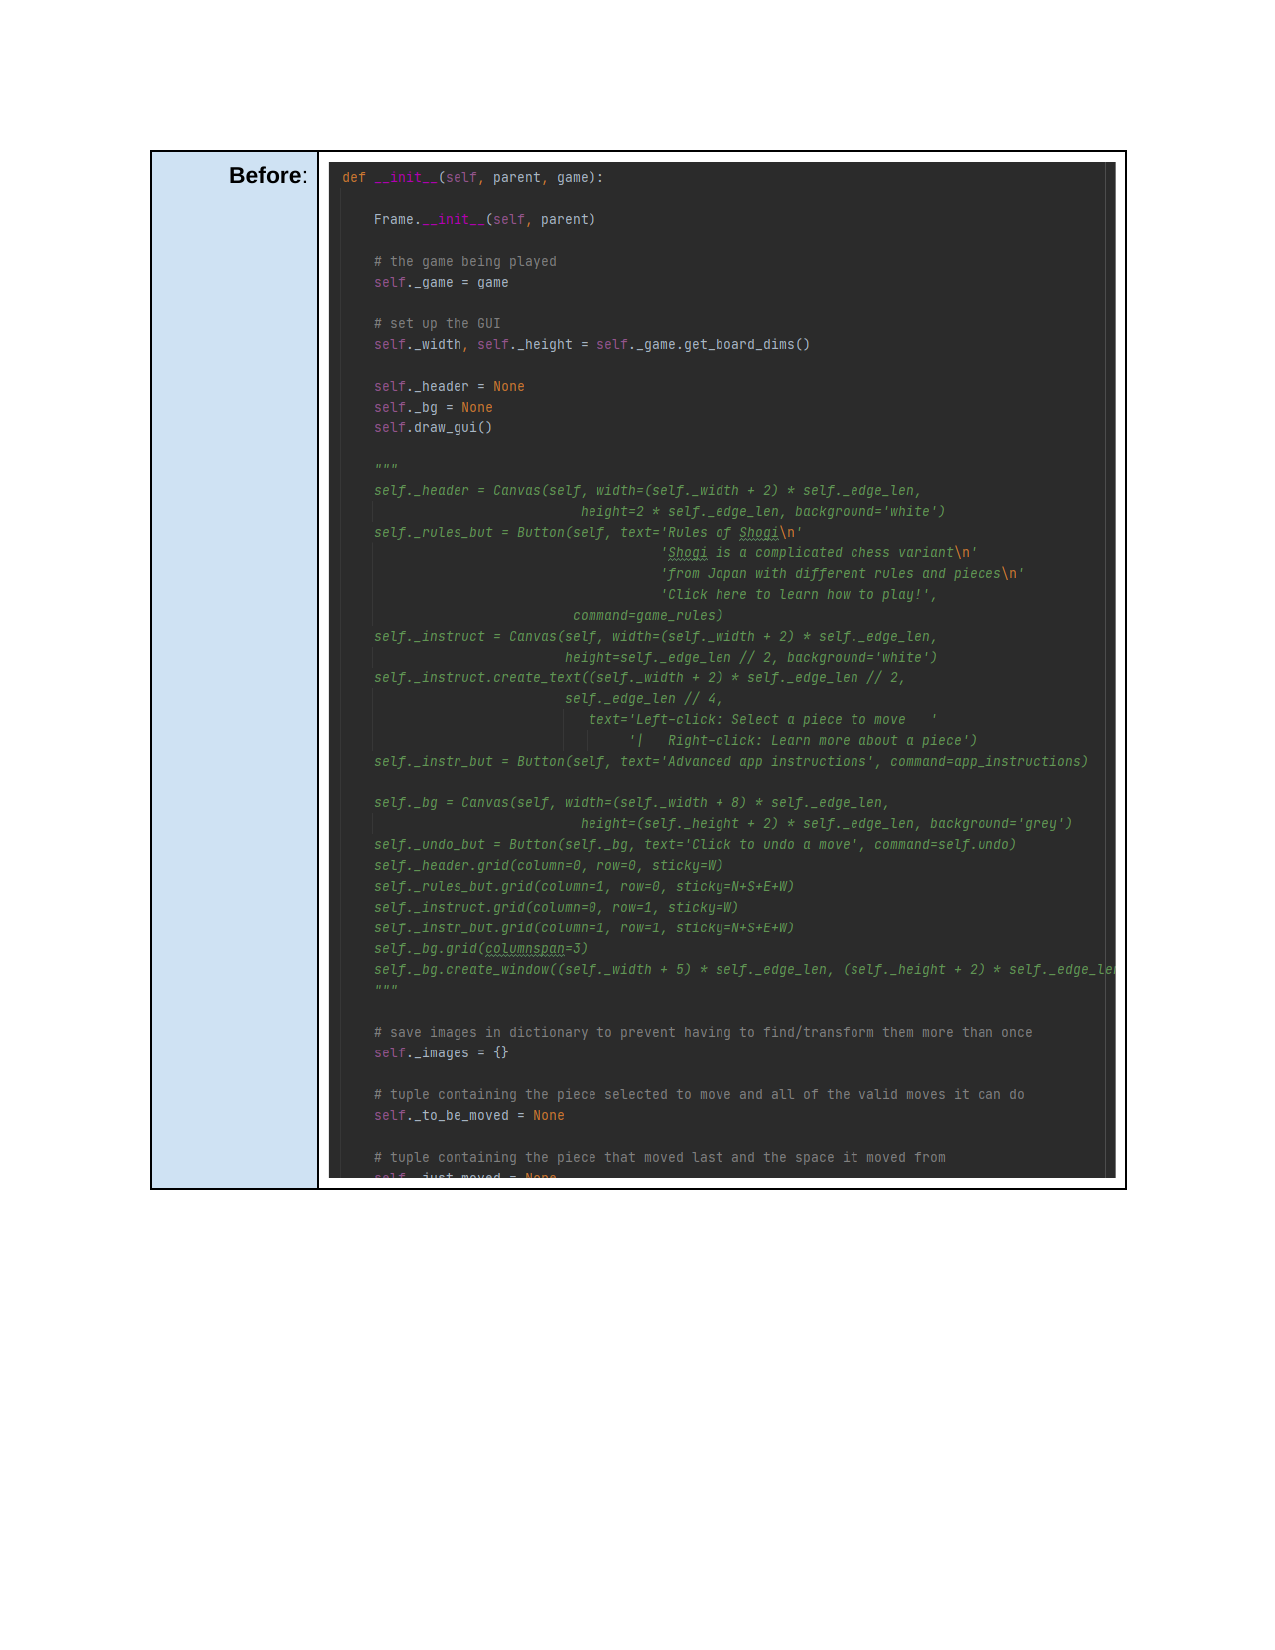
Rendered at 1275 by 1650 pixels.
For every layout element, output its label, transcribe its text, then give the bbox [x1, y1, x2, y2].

table_cell [319, 152, 1125, 1188]
table_cell Before: [152, 152, 317, 1188]
picture [328, 162, 1116, 1178]
